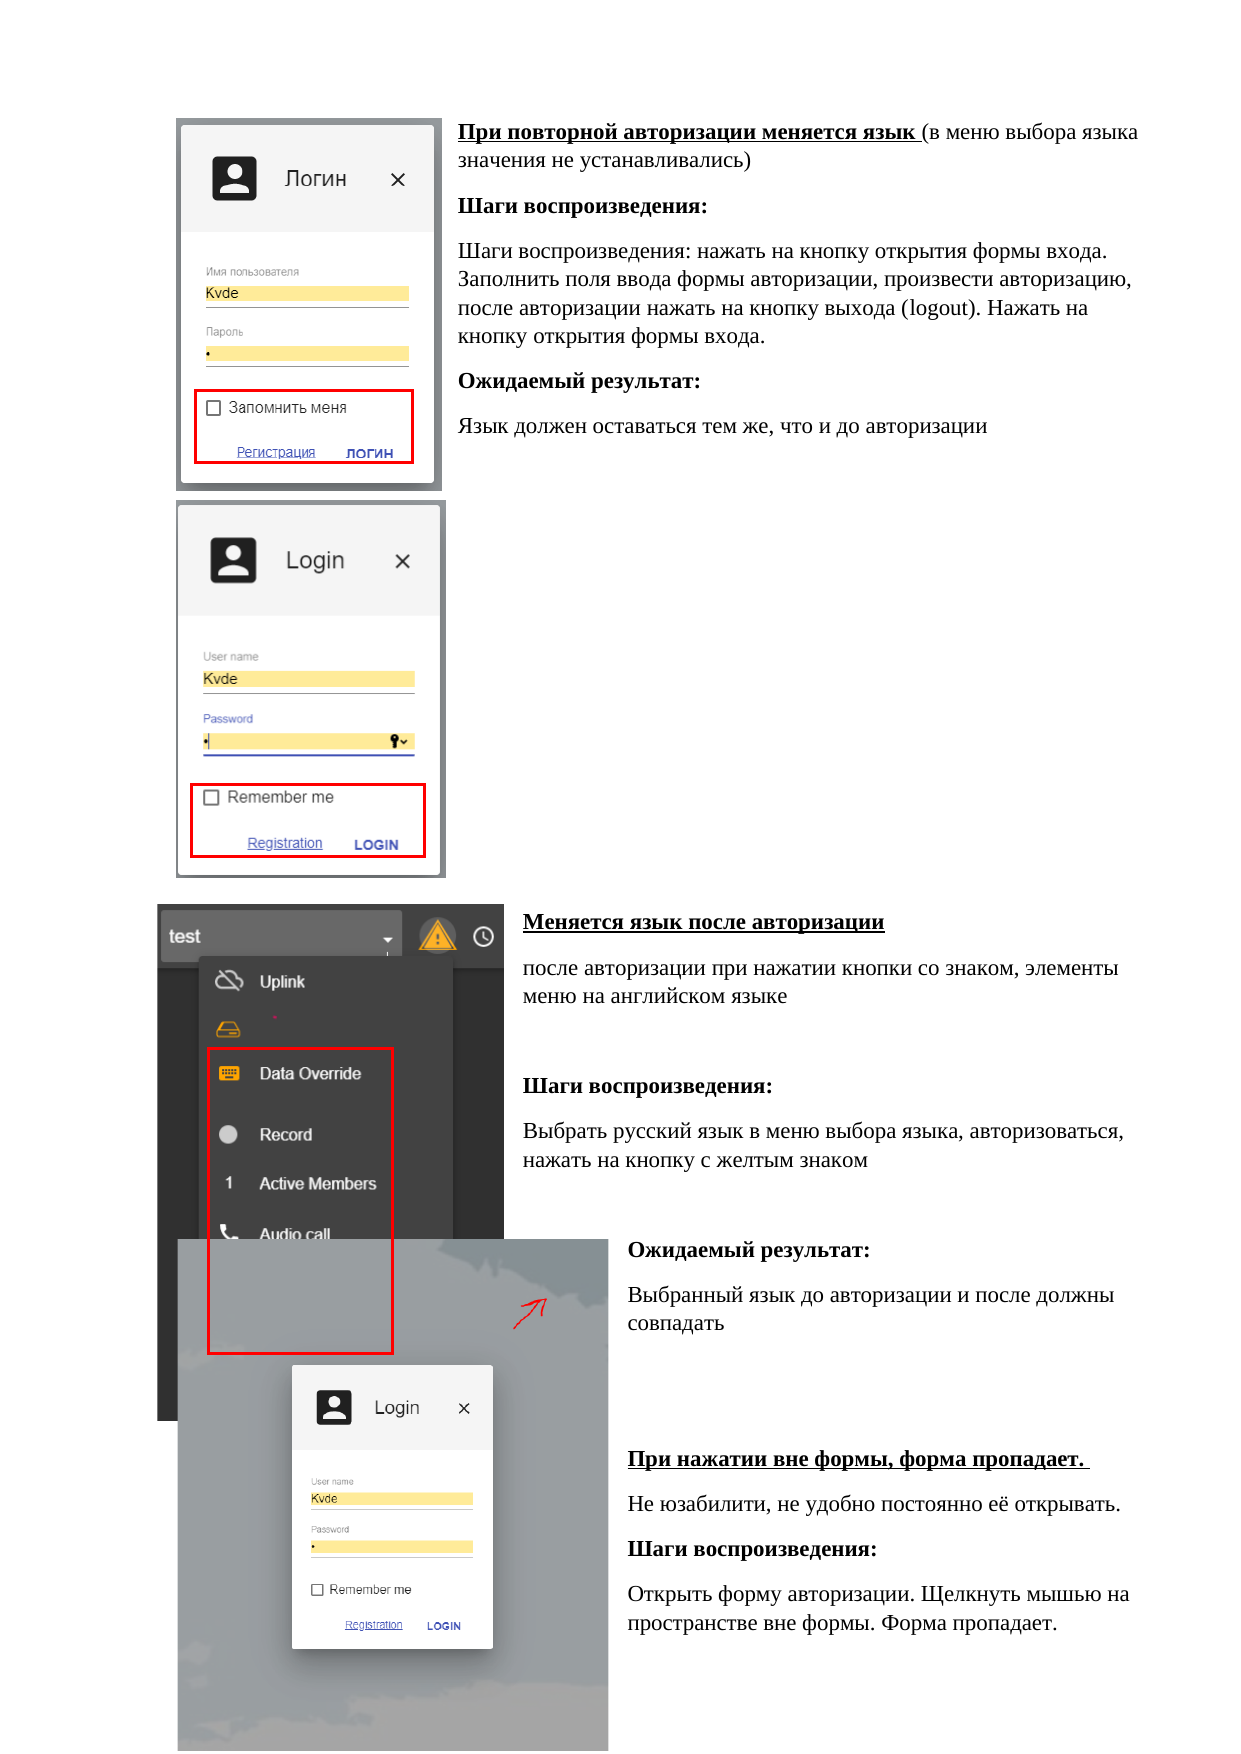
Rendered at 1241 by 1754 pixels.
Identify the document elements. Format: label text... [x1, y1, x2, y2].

text Выбрать русский язык в меню выбора языка, авторизоваться, нажать на кнопку с желтым знаком [504, 1117, 1152, 1172]
text Открыть форму авторизации. Щелкнуть мышью на пространстве вне формы. Форма пропадает. [609, 1580, 1152, 1635]
text Не юзабилити, не удобно постоянно её открывать. [609, 1490, 1152, 1516]
text Шаги воспроизведения: [609, 1535, 1152, 1561]
text Выбранный язык до авторизации и после должны совпадать [609, 1281, 1152, 1336]
text При повторной авторизации меняется язык (в меню выбора языка значения не устанавливались) [442, 118, 1152, 173]
picture [176, 500, 446, 878]
text Язык должен оставаться тем же, что и до авторизации [442, 412, 1152, 439]
text При нажатии вне формы, форма пропадает. [609, 1445, 1152, 1471]
text Шаги воспроизведения: [504, 1072, 1152, 1098]
text Ожидаемый результат: [442, 367, 1152, 393]
text Шаги воспроизведения: нажать на кнопку открытия формы входа. Заполнить поля ввода формы авторизации, произвести авторизацию, после авторизации нажать на кнопку выхода (logout). Нажать на кнопку открытия формы входа. [442, 237, 1152, 348]
text после авторизации при нажатии кнопки со знаком, элементы меню на английском языке [504, 953, 1152, 1008]
text Меняется язык после авторизации [504, 908, 1152, 935]
picture [176, 118, 442, 491]
picture [157, 904, 609, 1752]
text Шаги воспроизведения: [442, 192, 1152, 218]
text Ожидаемый результат: [504, 1236, 1152, 1262]
